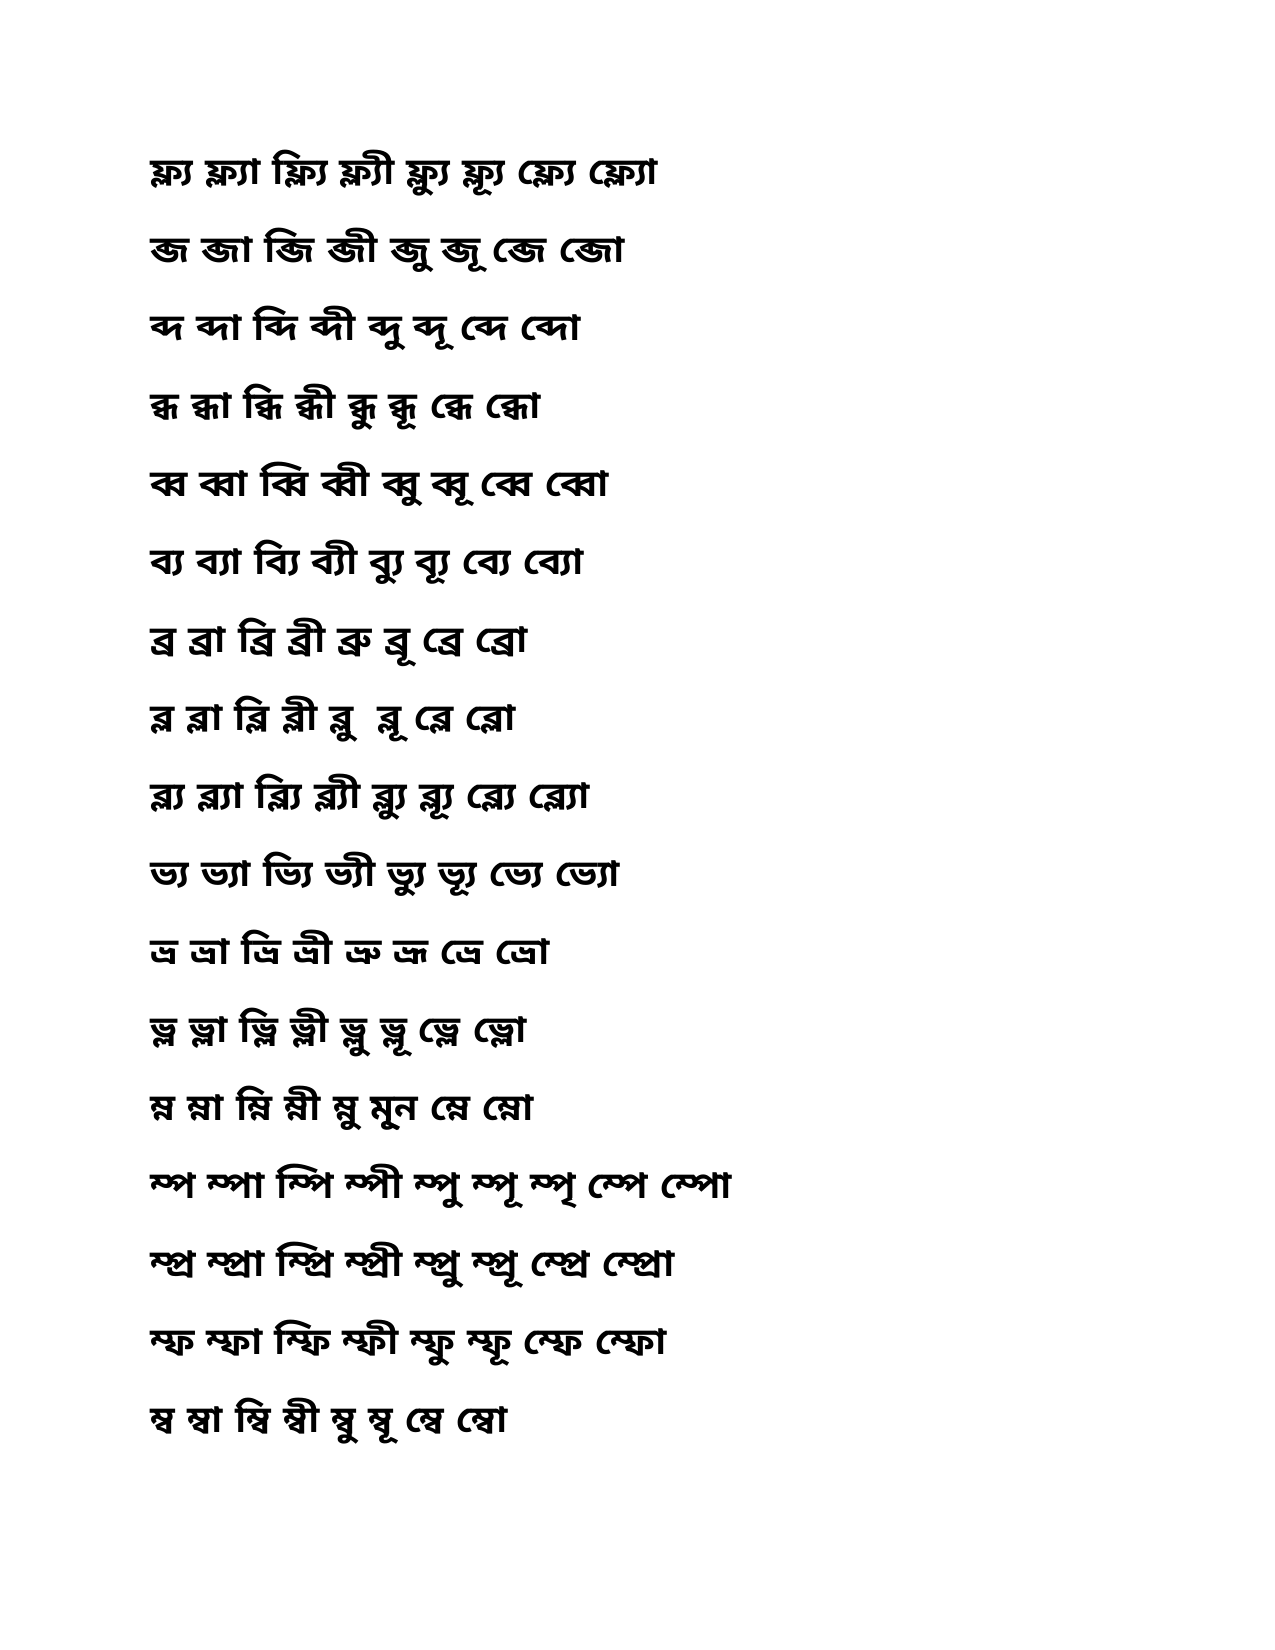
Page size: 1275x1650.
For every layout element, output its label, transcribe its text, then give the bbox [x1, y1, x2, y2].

text ভ্র ভ্রা ভ্রি ভ্রী ভ্রু ভ্রূ ভ্রে ভ্রো [150, 930, 1125, 980]
text ফ্ল্য ফ্ল্যা ফ্ল্যি ফ্ল্যী ফ্ল্যু ফ্ল্যূ ফ্ল্যে ফ্ল্যো [150, 150, 1125, 200]
text ব্দ ব্দা ব্দি ব্দী ব্দু ব্দূ ব্দে ব্দো [150, 306, 1125, 356]
text ব্ল্য ব্ল্যা ব্ল্যি ব্ল্যী ব্ল্যু ব্ল্যূ ব্ল্যে ব্ল্যো [150, 774, 1125, 824]
text ব্র ব্রা ব্রি ব্রী ব্রু ব্রূ ব্রে ব্রো [150, 618, 1125, 668]
text ব্জ ব্জা ব্জি ব্জী ব্জু ব্জূ ব্জে ব্জো [150, 228, 1125, 278]
text ভ্ল ভ্লা ভ্লি ভ্লী ভ্লু ভ্লূ ভ্লে ভ্লো [150, 1008, 1125, 1058]
text ম্প ম্পা ম্পি ম্পী ম্পু ম্পূ ম্পৃ ম্পে ম্পো [150, 1164, 1125, 1214]
text ম্ফ ম্ফা ম্ফি ম্ফী ম্ফু ম্ফূ ম্ফে ম্ফো [150, 1320, 1125, 1370]
text ব্ব ব্বা ব্বি ব্বী ব্বু ব্বূ ব্বে ব্বো [150, 462, 1125, 512]
text ভ্য ভ্যা ভ্যি ভ্যী ভ্যু ভ্যূ ভ্যে ভ্যো [150, 852, 1125, 902]
text ম্প্র ম্প্রা ম্প্রি ম্প্রী ম্প্রু ম্প্রূ ম্প্রে ম্প্রো [150, 1242, 1125, 1292]
text ব্ল ব্লা ব্লি ব্লী ব্লু ব্লূ ব্লে ব্লো [150, 696, 1125, 746]
text ম্ব ম্বা ম্বি ম্বী ম্বু ম্বূ ম্বে ম্বো [150, 1398, 1125, 1448]
text ম্ন ম্না ম্নি ম্নী ম্নু মূ্ন ম্নে ম্নো [150, 1086, 1125, 1136]
text ব্য ব্যা ব্যি ব্যী ব্যু ব্যূ ব্যে ব্যো [150, 540, 1125, 590]
text ব্ধ ব্ধা ব্ধি ব্ধী ব্ধু ব্ধূ ব্ধে ব্ধো [150, 384, 1125, 434]
